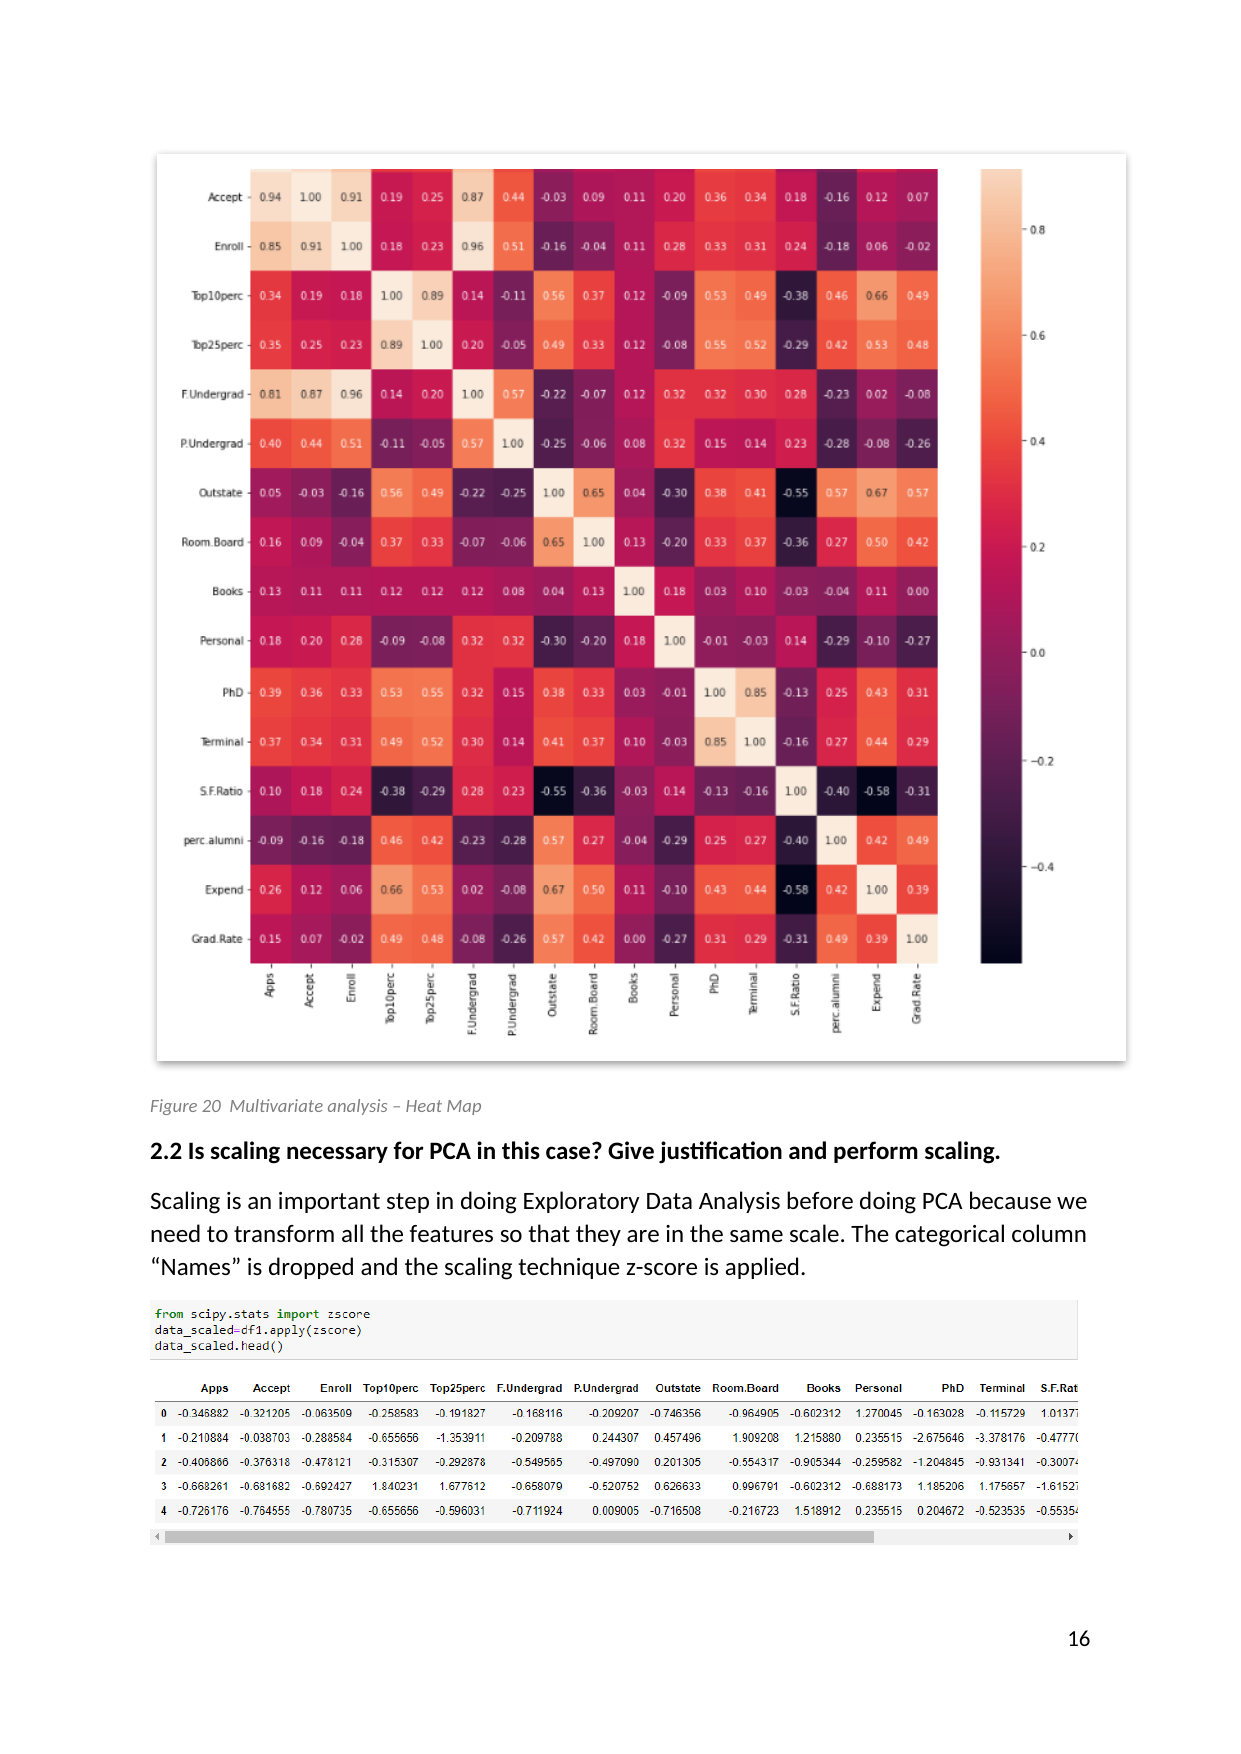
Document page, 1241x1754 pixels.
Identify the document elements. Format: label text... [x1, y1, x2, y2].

text Scaling is an important step in doing Exploratory Data Analysis before doing PCA because we need to transform all the features so that they are in the same scale. The categorical column “Names” is dropped and the scaling technique z-score is applied. [150, 1185, 1090, 1281]
picture [172, 169, 1111, 1047]
picture [150, 1300, 1091, 1547]
text Figure 20 Multivariate analysis – Heat Map [150, 1094, 1090, 1117]
text 2.2 Is scaling necessary for PCA in this case? Give justification and perform scaling. [150, 1135, 1090, 1166]
